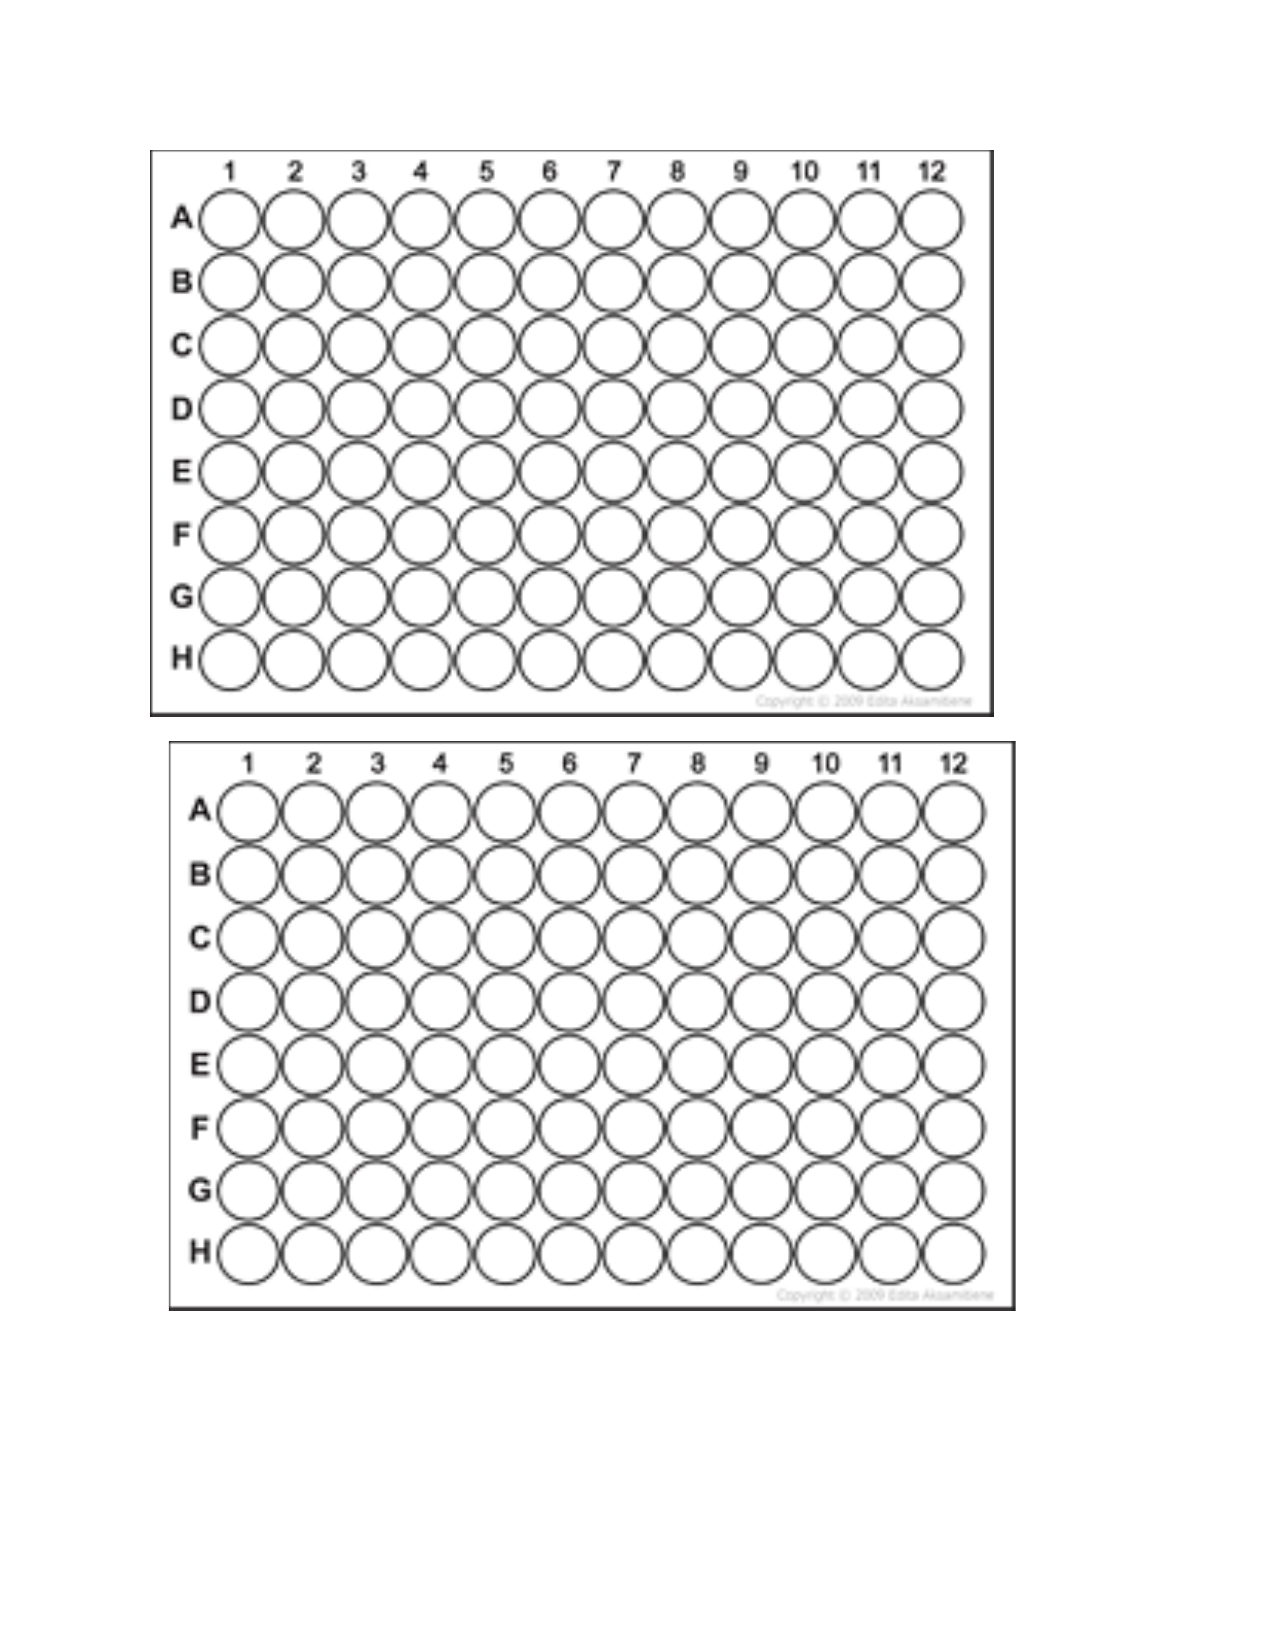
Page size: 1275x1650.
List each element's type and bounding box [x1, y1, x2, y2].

picture [150, 150, 994, 717]
